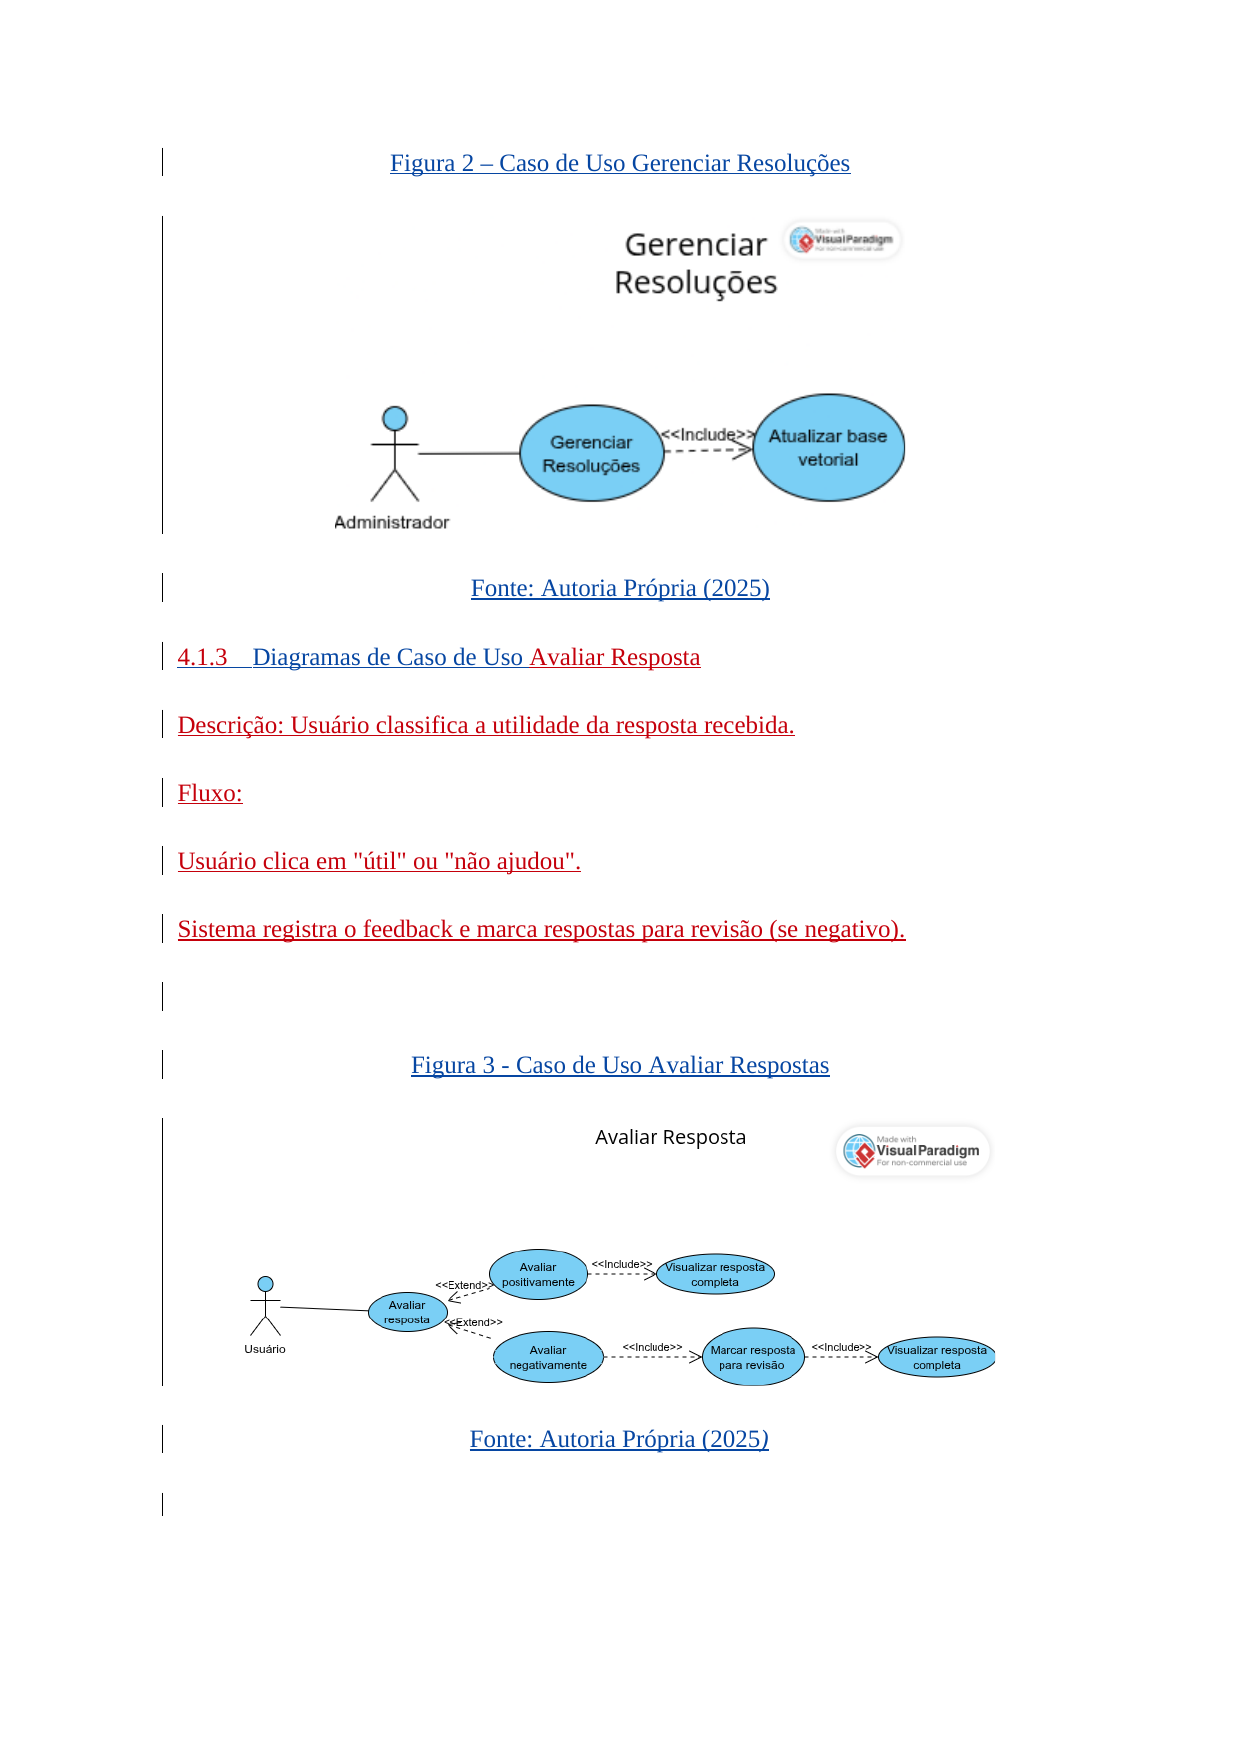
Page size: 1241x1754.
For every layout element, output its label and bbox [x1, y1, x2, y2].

picture [245, 1118, 995, 1386]
picture [335, 215, 906, 535]
